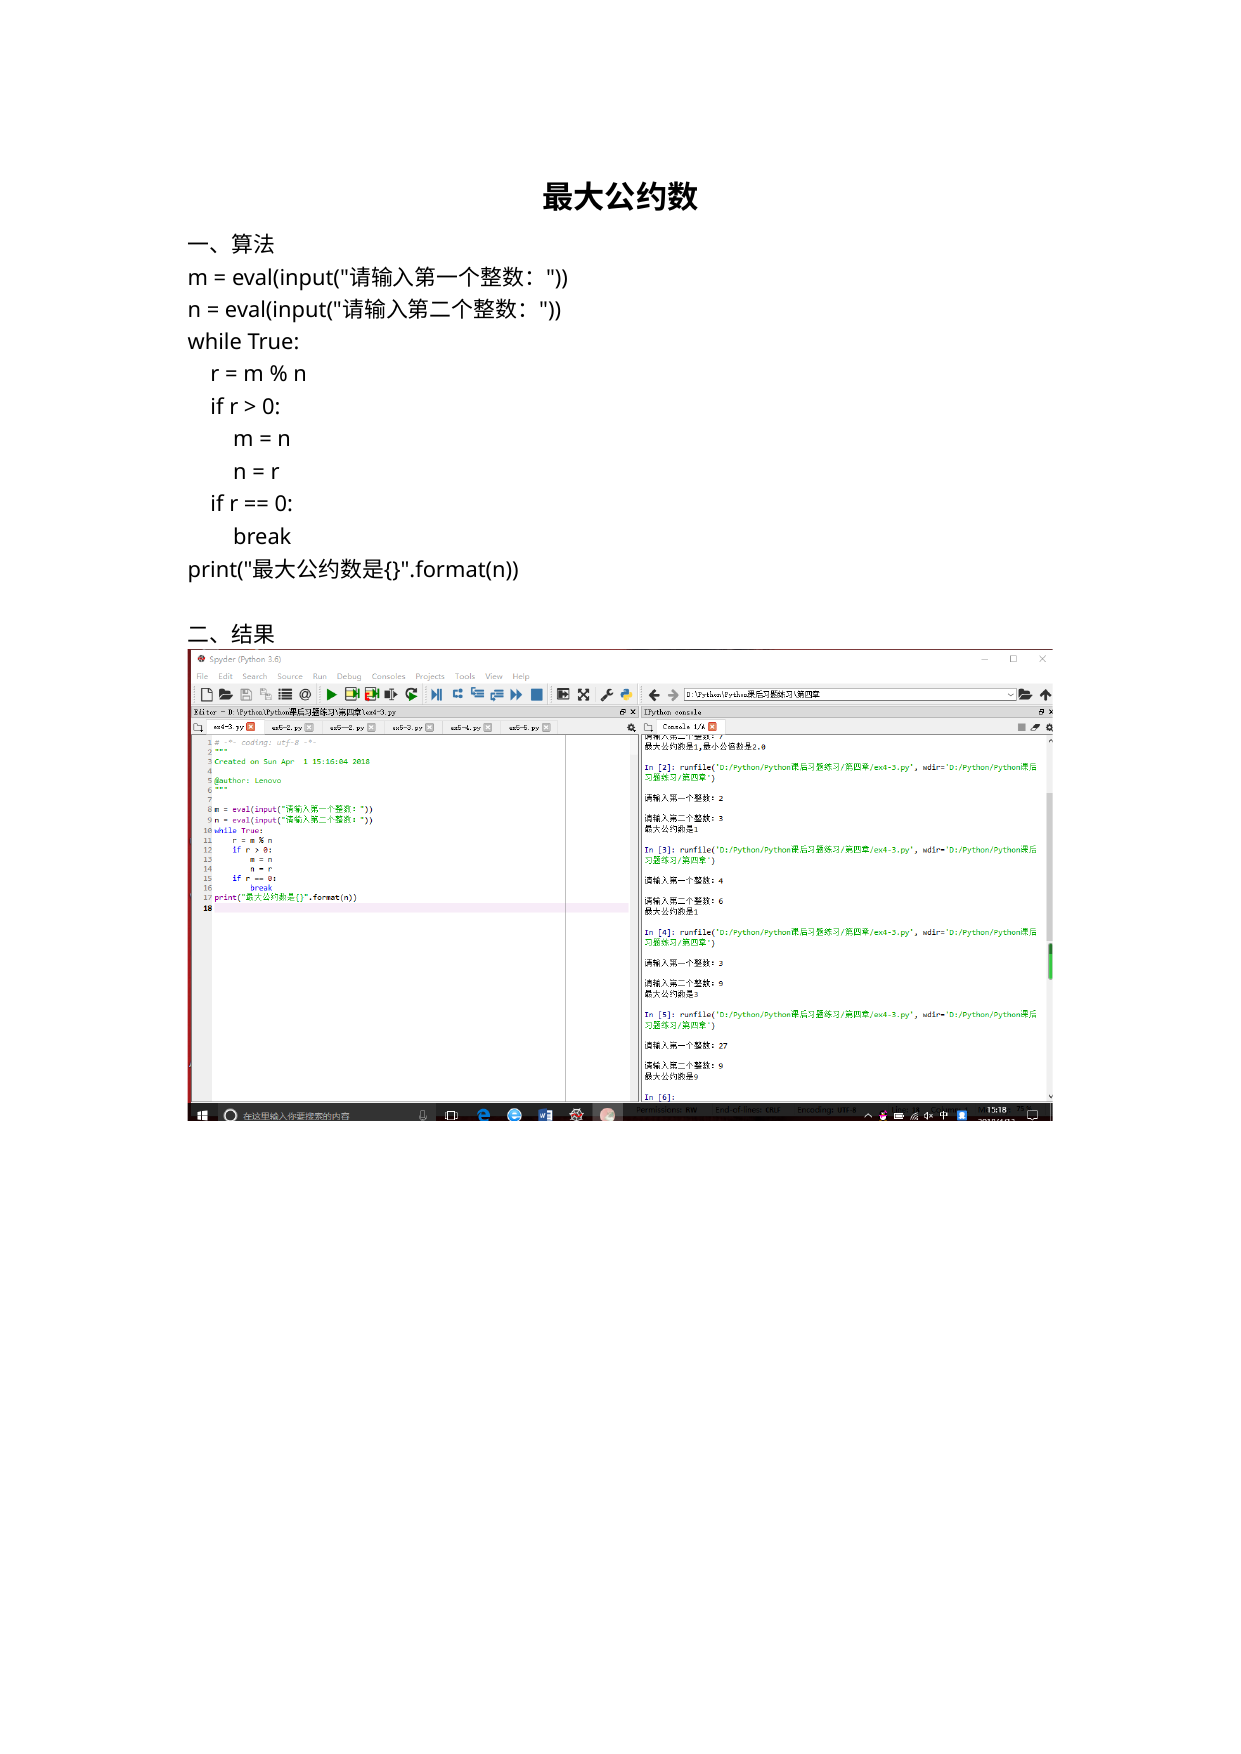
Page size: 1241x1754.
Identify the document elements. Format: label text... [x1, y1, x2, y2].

text n = eval(input("请输入第二个整数：")) [187, 292, 1053, 324]
text break [187, 519, 1053, 552]
text 一、算法 [187, 227, 1053, 259]
text if r > 0: [187, 389, 1053, 422]
text n = r [187, 454, 1053, 487]
text 二、结果 [187, 617, 1053, 649]
text m = eval(input("请输入第一个整数：")) [187, 259, 1053, 292]
picture [187, 649, 1053, 1121]
text r = m % n [187, 357, 1053, 389]
text print("最大公约数是{}".format(n)) [187, 552, 1053, 584]
text while True: [187, 324, 1053, 357]
text m = n [187, 422, 1053, 454]
text 最大公约数 [187, 162, 1053, 227]
text if r == 0: [187, 487, 1053, 519]
